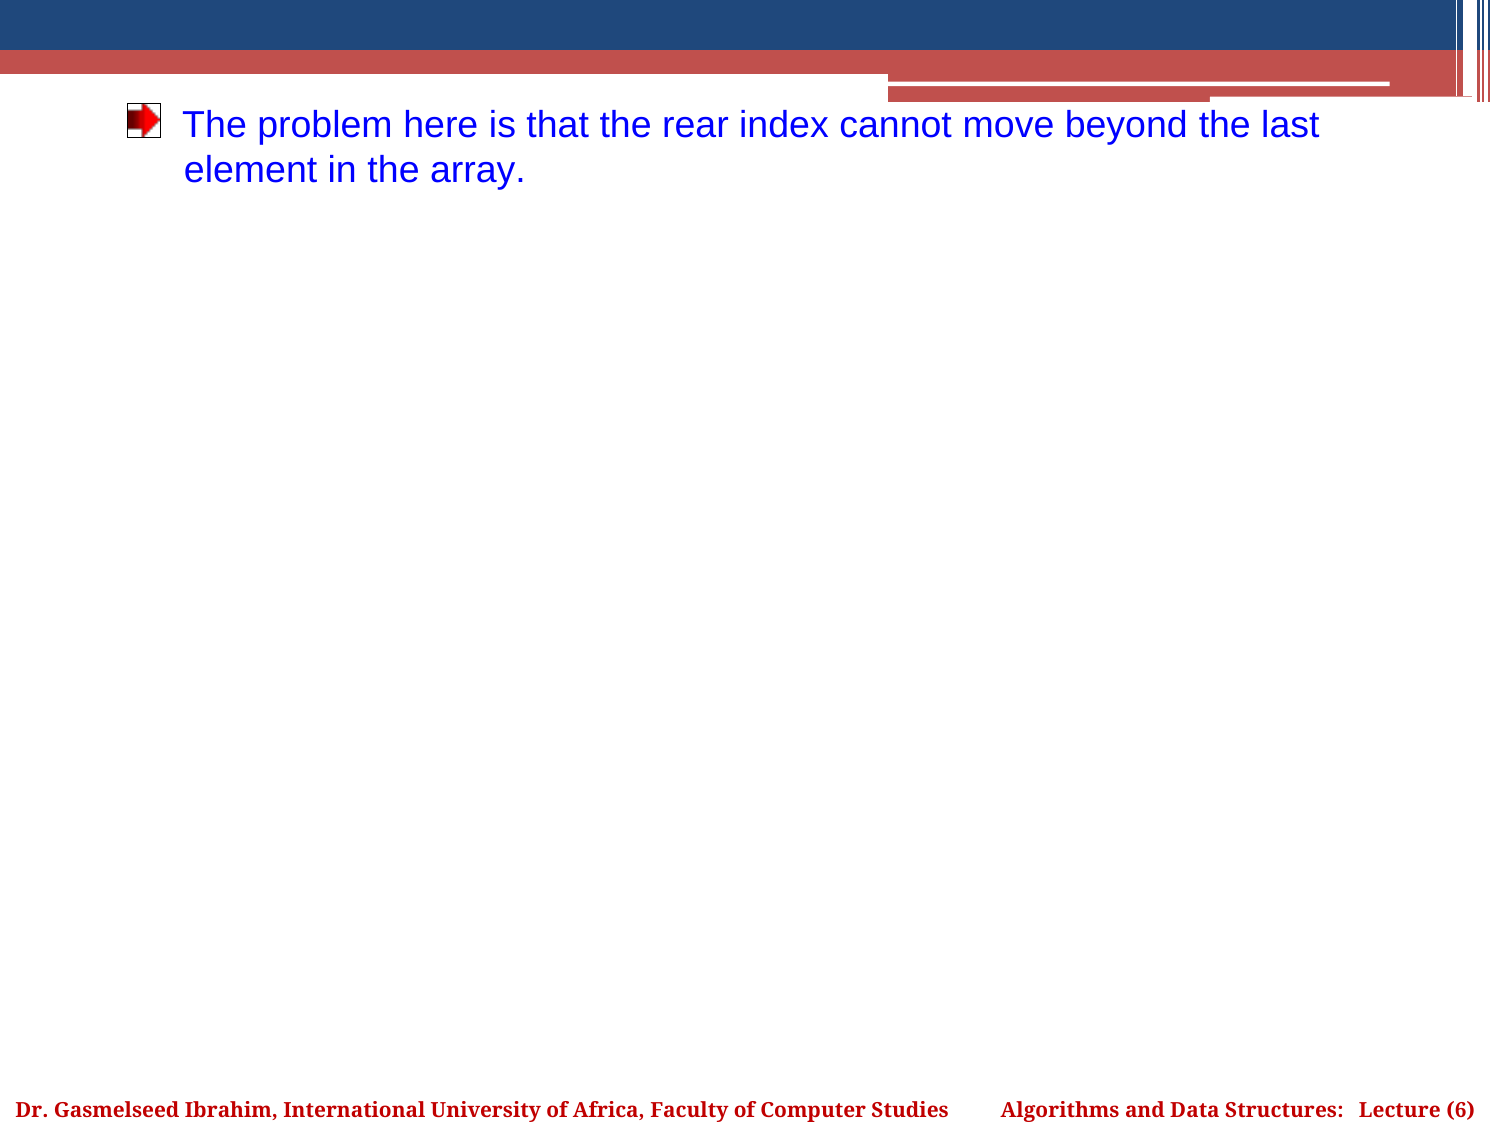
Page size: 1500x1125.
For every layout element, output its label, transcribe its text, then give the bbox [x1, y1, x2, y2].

text The problem here is that the rear index cannot move beyond the last element in the array. [127, 102, 1325, 190]
picture [128, 104, 160, 137]
